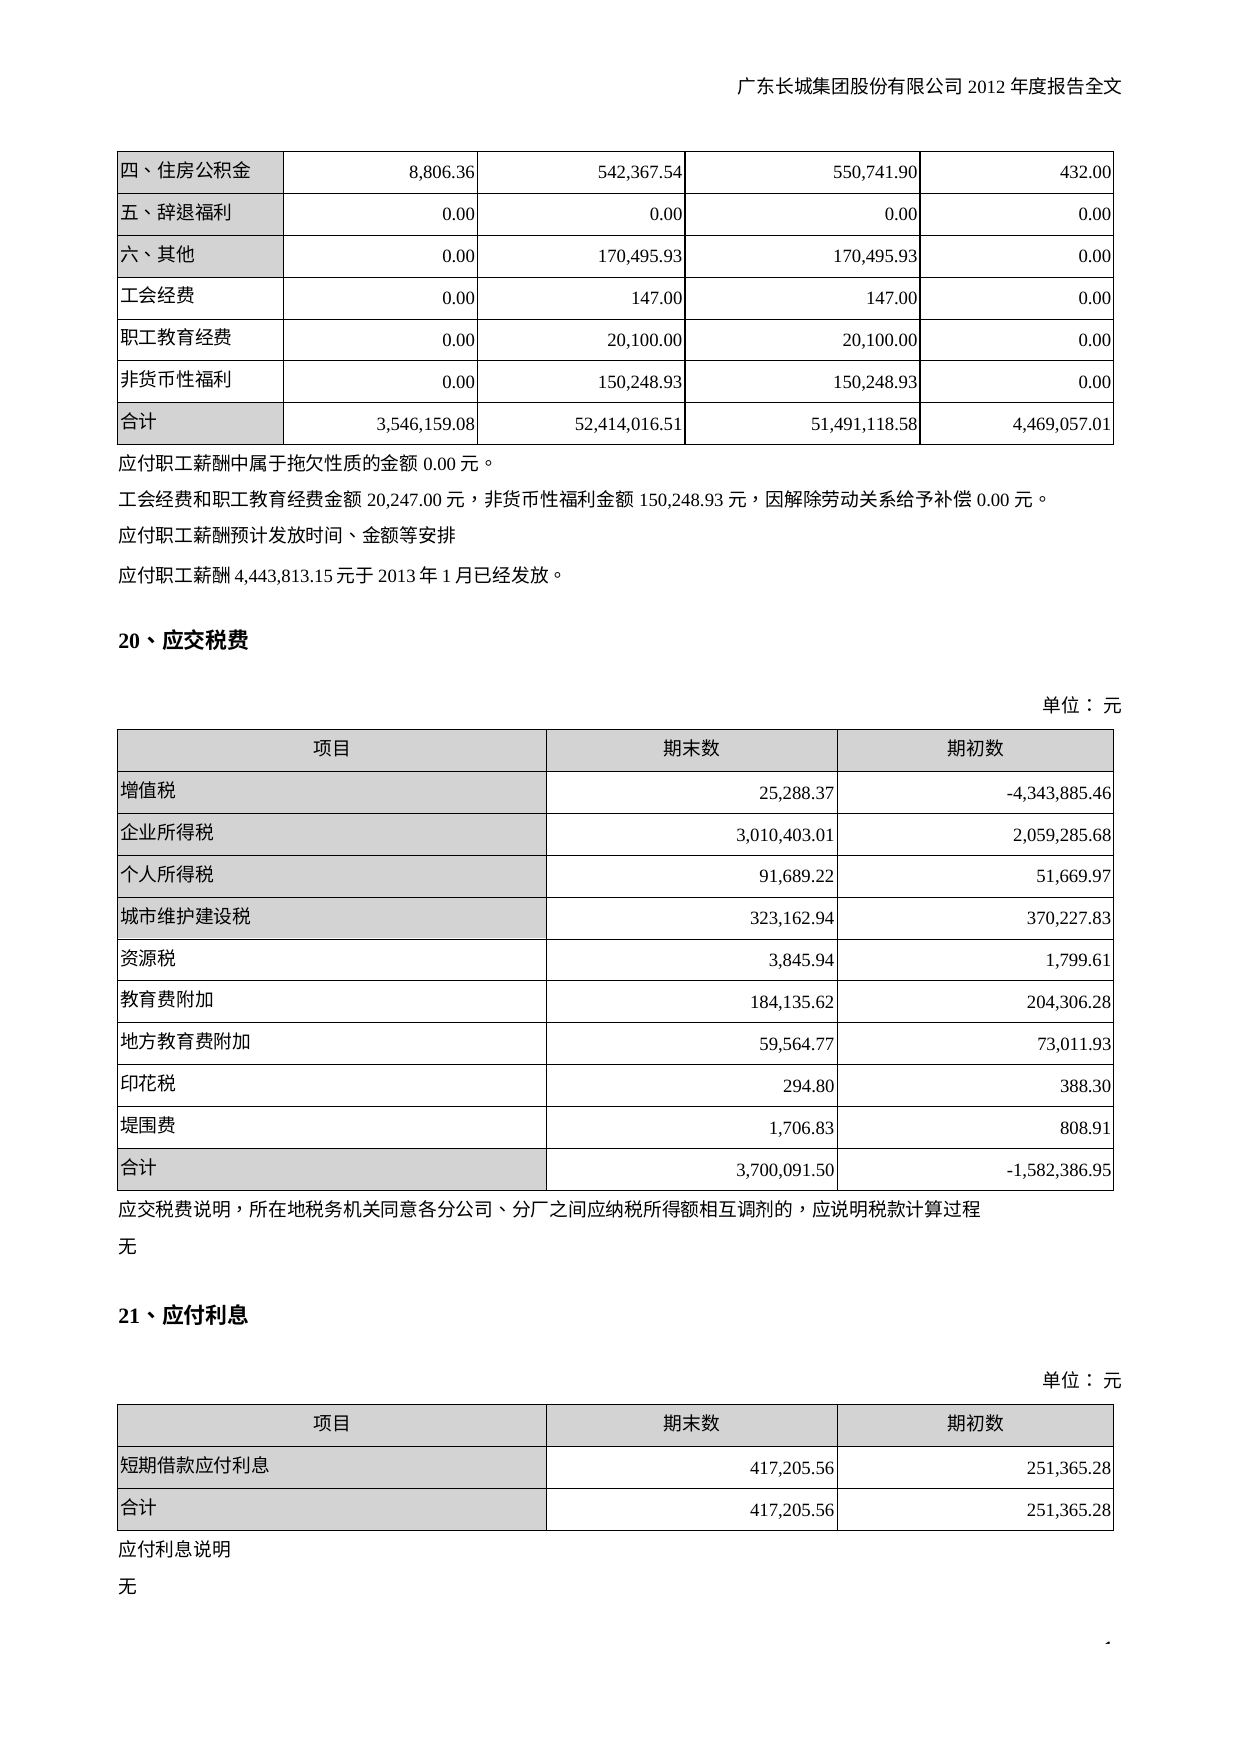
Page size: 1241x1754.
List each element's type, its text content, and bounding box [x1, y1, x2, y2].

subtitle 21、应付利息 [118, 1300, 1124, 1330]
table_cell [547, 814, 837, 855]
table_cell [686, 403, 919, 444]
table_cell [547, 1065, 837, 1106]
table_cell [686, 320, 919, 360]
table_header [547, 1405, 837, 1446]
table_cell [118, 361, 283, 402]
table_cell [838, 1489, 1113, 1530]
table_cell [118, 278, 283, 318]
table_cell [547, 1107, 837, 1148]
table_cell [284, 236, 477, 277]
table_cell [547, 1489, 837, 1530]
text 应交税费说明，所在地税务机关同意各分公司、分厂之间应纳税所得额相互调剂的，应说明税款计算过程 无 [118, 1196, 983, 1259]
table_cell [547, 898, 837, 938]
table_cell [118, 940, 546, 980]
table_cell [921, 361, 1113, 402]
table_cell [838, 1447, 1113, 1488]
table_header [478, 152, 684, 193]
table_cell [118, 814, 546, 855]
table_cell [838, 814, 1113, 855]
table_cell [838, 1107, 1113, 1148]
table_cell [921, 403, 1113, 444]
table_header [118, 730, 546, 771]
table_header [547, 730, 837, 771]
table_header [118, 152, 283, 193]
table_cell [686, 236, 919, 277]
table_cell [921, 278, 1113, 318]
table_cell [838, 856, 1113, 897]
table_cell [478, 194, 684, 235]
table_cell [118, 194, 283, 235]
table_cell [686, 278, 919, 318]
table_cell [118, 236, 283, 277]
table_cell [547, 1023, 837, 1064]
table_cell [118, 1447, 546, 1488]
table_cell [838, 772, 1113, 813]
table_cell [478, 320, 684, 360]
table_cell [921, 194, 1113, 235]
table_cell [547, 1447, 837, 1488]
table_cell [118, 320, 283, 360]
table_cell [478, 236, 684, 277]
text 单位： 元 [106, 1367, 1122, 1393]
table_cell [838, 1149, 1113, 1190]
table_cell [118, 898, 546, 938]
text 应付职工薪酬中属于拖欠性质的金额 0.00 元。 [118, 450, 1124, 476]
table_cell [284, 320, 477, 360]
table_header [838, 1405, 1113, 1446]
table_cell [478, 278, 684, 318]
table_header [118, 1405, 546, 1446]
subtitle 20、应交税费 [118, 625, 1124, 654]
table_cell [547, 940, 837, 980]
text 单位： 元 [106, 692, 1122, 718]
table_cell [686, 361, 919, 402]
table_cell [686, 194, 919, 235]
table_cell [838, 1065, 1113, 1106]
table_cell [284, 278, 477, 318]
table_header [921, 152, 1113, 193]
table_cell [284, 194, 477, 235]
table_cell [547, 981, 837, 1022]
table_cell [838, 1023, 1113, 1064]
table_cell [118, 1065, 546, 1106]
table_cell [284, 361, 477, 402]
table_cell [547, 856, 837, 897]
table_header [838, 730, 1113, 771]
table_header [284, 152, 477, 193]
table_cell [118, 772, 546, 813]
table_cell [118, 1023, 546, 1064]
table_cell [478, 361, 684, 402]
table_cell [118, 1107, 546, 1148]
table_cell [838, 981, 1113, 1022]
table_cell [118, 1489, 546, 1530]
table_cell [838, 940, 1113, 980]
text 应付利息说明 无 [118, 1536, 233, 1599]
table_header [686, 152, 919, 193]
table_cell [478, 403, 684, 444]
text 工会经费和职工教育经费金额 20,247.00 元，非货币性福利金额 150,248.93 元，因解除劳动关系给予补偿 0.00 元。 应付职工薪酬预计发放时间、金额等安排 [118, 486, 1053, 548]
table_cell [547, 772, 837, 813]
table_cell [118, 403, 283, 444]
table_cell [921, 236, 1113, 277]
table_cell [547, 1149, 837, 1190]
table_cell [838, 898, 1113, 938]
text 应付职工薪酬4,443,813.15元于2013年1月已经发放。 [118, 562, 1124, 588]
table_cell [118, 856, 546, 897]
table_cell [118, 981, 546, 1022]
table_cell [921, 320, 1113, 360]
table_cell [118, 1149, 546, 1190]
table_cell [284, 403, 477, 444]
